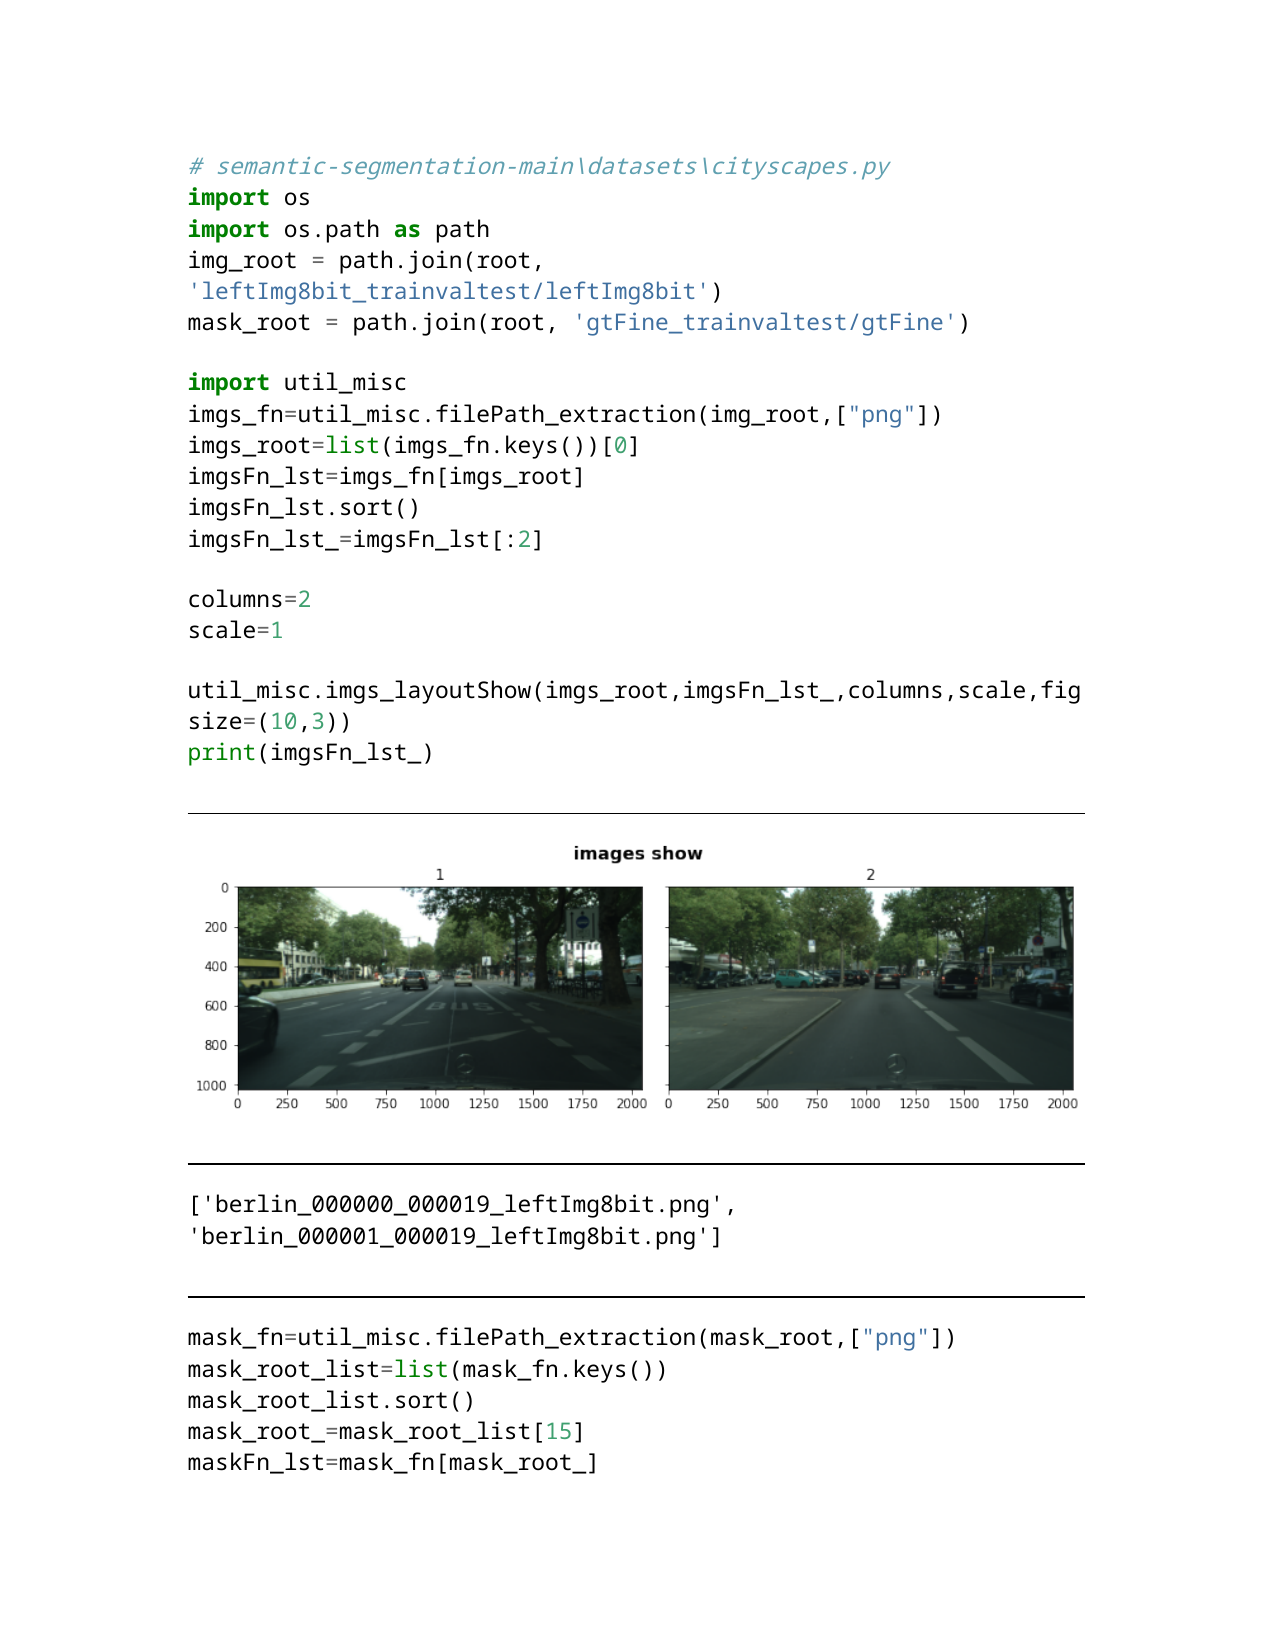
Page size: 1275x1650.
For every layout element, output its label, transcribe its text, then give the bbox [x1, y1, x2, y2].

picture [187, 837, 1088, 1120]
text ['berlin_000000_000019_leftImg8bit.png', 'berlin_000001_000019_leftImg8bit.png'] [187, 1188, 1087, 1251]
text # semantic-segmentation-main\datasets\cityscapes.py import os import os.path as path img_root = path.join(root, 'leftImg8bit_trainvaltest/leftImg8bit') mask_root = path.join(root, 'gtFine_trainvaltest/gtFine') import util_misc imgs_fn=util_misc.filePath_extraction(img_root,["png"]) imgs_root=list(imgs_fn.keys())[0] imgsFn_lst=imgs_fn[imgs_root] imgsFn_lst.sort() imgsFn_lst_=imgsFn_lst[:2] columns=2 scale=1 util_misc.imgs_layoutShow(imgs_root,imgsFn_lst_,columns,scale,figsize=(10,3)) print(imgsFn_lst_) [187, 150, 1087, 767]
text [187, 1321, 1087, 1477]
